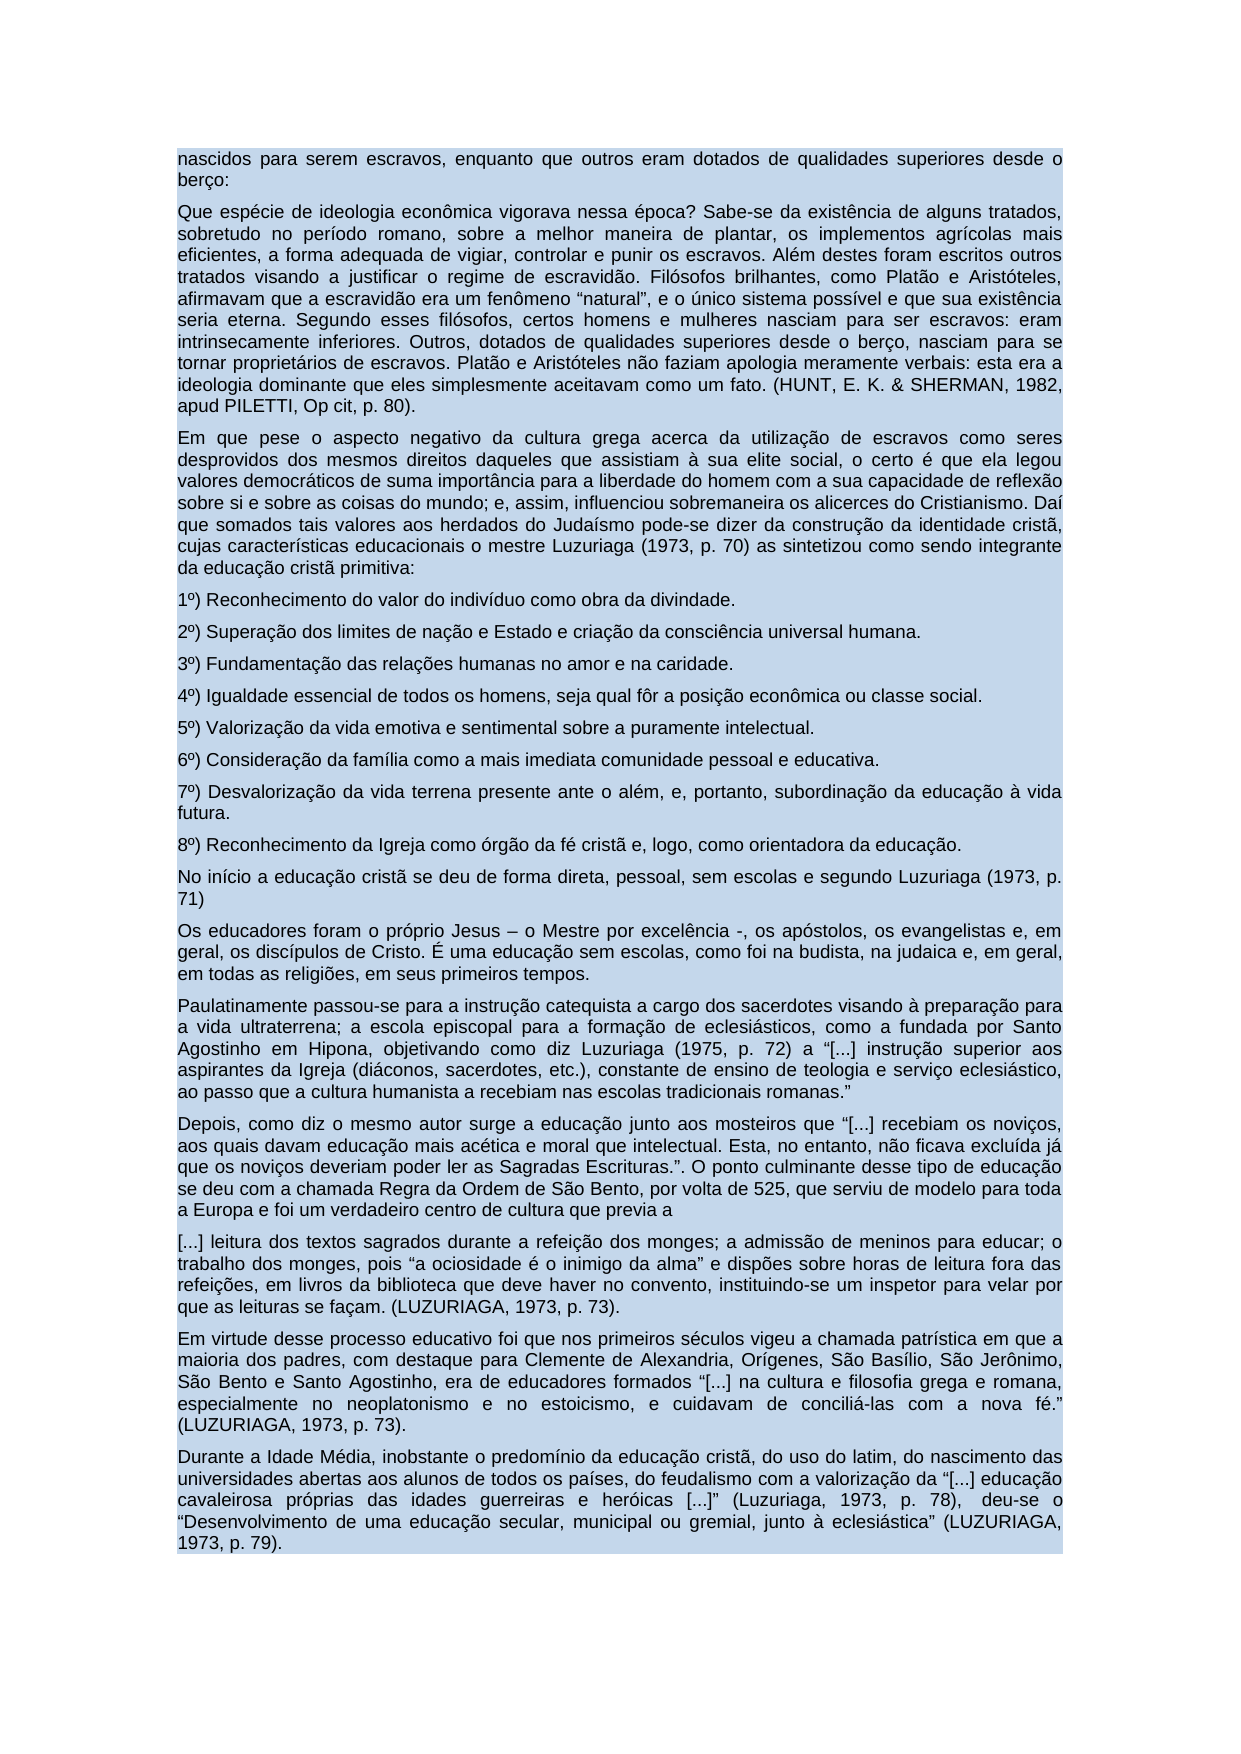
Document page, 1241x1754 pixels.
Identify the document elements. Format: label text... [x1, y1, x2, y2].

text Depois, como diz o mesmo autor surge a educação junto aos mosteiros que “[...] recebiam os noviços, aos quais davam educação mais acética e moral que intelectual. Esta, no entanto, não ficava excluída já que os noviços deveriam poder ler as Sagradas Escrituras.”. O ponto culminante desse tipo de educação se deu com a chamada Regra da Ordem de São Bento, por volta de 525, que serviu de modelo para toda a Europa e foi um verdadeiro centro de cultura que previa a [177, 1113, 1063, 1221]
text Os educadores foram o próprio Jesus – o Mestre por excelência -, os apóstolos, os evangelistas e, em geral, os discípulos de Cristo. É uma educação sem escolas, como foi na budista, na judaica e, em geral, em todas as religiões, em seus primeiros tempos. [177, 919, 1063, 984]
text Durante a Idade Média, inobstante o predomínio da educação cristã, do uso do latim, do nascimento das universidades abertas aos alunos de todos os países, do feudalismo com a valorização da “[...] educação cavaleirosa próprias das idades guerreiras e heróicas [...]” (Luzuriaga, 1973, p. 78), deu-se o “Desenvolvimento de uma educação secular, municipal ou gremial, junto à eclesiástica” (LUZURIAGA, 1973, p. 79). [177, 1446, 1063, 1554]
text Em virtude desse processo educativo foi que nos primeiros séculos vigeu a chamada patrística em que a maioria dos padres, com destaque para Clemente de Alexandria, Orígenes, São Basílio, São Jerônimo, São Bento e Santo Agostinho, era de educadores formados “[...] na cultura e filosofia grega e romana, especialmente no neoplatonismo e no estoicismo, e cuidavam de conciliá-las com a nova fé.” (LUZURIAGA, 1973, p. 73). [177, 1328, 1063, 1436]
text 2º) Superação dos limites de nação e Estado e criação da consciência universal humana. [177, 621, 1063, 642]
text Que espécie de ideologia econômica vigorava nessa época? Sabe-se da existência de alguns tratados, sobretudo no período romano, sobre a melhor maneira de plantar, os implementos agrícolas mais eficientes, a forma adequada de vigiar, controlar e punir os escravos. Além destes foram escritos outros tratados visando a justificar o regime de escravidão. Filósofos brilhantes, como Platão e Aristóteles, afirmavam que a escravidão era um fenômeno “natural”, e o único sistema possível e que sua existência seria eterna. Segundo esses filósofos, certos homens e mulheres nasciam para ser escravos: eram intrinsecamente inferiores. Outros, dotados de qualidades superiores desde o berço, nasciam para se tornar proprietários de escravos. Platão e Aristóteles não faziam apologia meramente verbais: esta era a ideologia dominante que eles simplesmente aceitavam como um fato. (HUNT, E. K. & SHERMAN, 1982, apud PILETTI, Op cit, p. 80). [177, 201, 1063, 417]
text 1º) Reconhecimento do valor do indivíduo como obra da divindade. [177, 588, 1063, 610]
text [177, 148, 1063, 191]
text Paulatinamente passou-se para a instrução catequista a cargo dos sacerdotes visando à preparação para a vida ultraterrena; a escola episcopal para a formação de eclesiásticos, como a fundada por Santo Agostinho em Hipona, objetivando como diz Luzuriaga (1975, p. 72) a “[...] instrução superior aos aspirantes da Igreja (diáconos, sacerdotes, etc.), constante de ensino de teologia e serviço eclesiástico, ao passo que a cultura humanista a recebiam nas escolas tradicionais romanas.” [177, 994, 1063, 1102]
text 5º) Valorização da vida emotiva e sentimental sobre a puramente intelectual. [177, 716, 1063, 738]
text 6º) Consideração da família como a mais imediata comunidade pessoal e educativa. [177, 748, 1063, 770]
text 8º) Reconhecimento da Igreja como órgão da fé cristã e, logo, como orientadora da educação. [177, 834, 1063, 856]
text Em que pese o aspecto negativo da cultura grega acerca da utilização de escravos como seres desprovidos dos mesmos direitos daqueles que assistiam à sua elite social, o certo é que ela legou valores democráticos de suma importância para a liberdade do homem com a sua capacidade de reflexão sobre si e sobre as coisas do mundo; e, assim, influenciou sobremaneira os alicerces do Cristianismo. Daí que somados tais valores aos herdados do Judaísmo pode-se dizer da construção da identidade cristã, cujas características educacionais o mestre Luzuriaga (1973, p. 70) as sintetizou como sendo integrante da educação cristã primitiva: [177, 427, 1063, 578]
text 7º) Desvalorização da vida terrena presente ante o além, e, portanto, subordinação da educação à vida futura. [177, 780, 1063, 823]
text 4º) Igualdade essencial de todos os homens, seja qual fôr a posição econômica ou classe social. [177, 684, 1063, 706]
text No início a educação cristã se deu de forma direta, pessoal, sem escolas e segundo Luzuriaga (1973, p. 71) [177, 866, 1063, 909]
text [...] leitura dos textos sagrados durante a refeição dos monges; a admissão de meninos para educar; o trabalho dos monges, pois “a ociosidade é o inimigo da alma” e dispões sobre horas de leitura fora das refeições, em livros da biblioteca que deve haver no convento, instituindo-se um inspetor para velar por que as leituras se façam. (LUZURIAGA, 1973, p. 73). [177, 1231, 1063, 1317]
text 3º) Fundamentação das relações humanas no amor e na caridade. [177, 652, 1063, 674]
